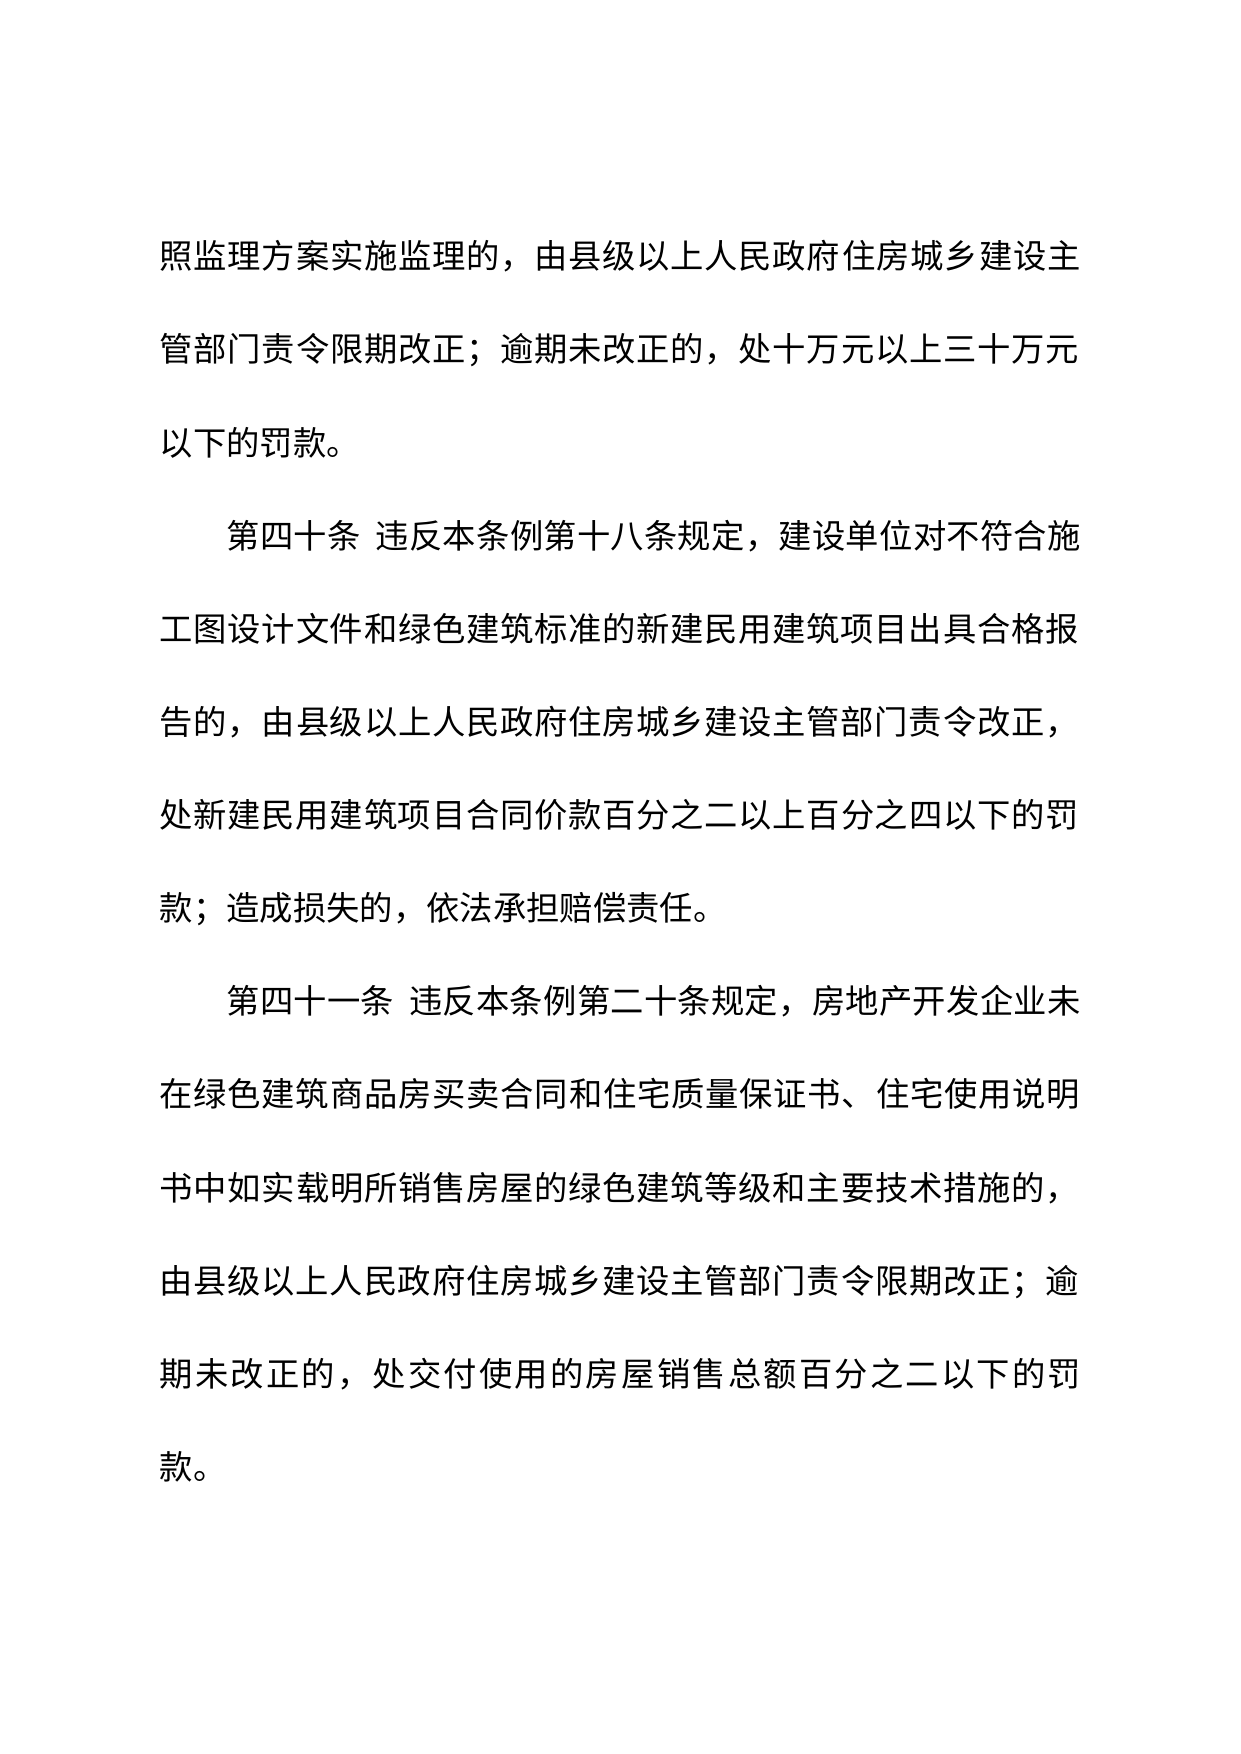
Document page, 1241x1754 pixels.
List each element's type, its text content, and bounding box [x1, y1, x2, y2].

text 第四十条 违反本条例第十八条规定，建设单位对不符合施工图设计文件和绿色建筑标准的新建民用建筑项目出具合格报告的，由县级以上人民政府住房城乡建设主管部门责令改正，处新建民用建筑项目合同价款百分之二以上百分之四以下的罚款；造成损失的，依法承担赔偿责任。 [159, 487, 1081, 953]
text 第四十一条 违反本条例第二十条规定，房地产开发企业未在绿色建筑商品房买卖合同和住宅质量保证书、住宅使用说明书中如实载明所销售房屋的绿色建筑等级和主要技术措施的，由县级以上人民政府住房城乡建设主管部门责令限期改正；逾期未改正的，处交付使用的房屋销售总额百分之二以下的罚款。 [159, 953, 1081, 1511]
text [159, 208, 1081, 487]
